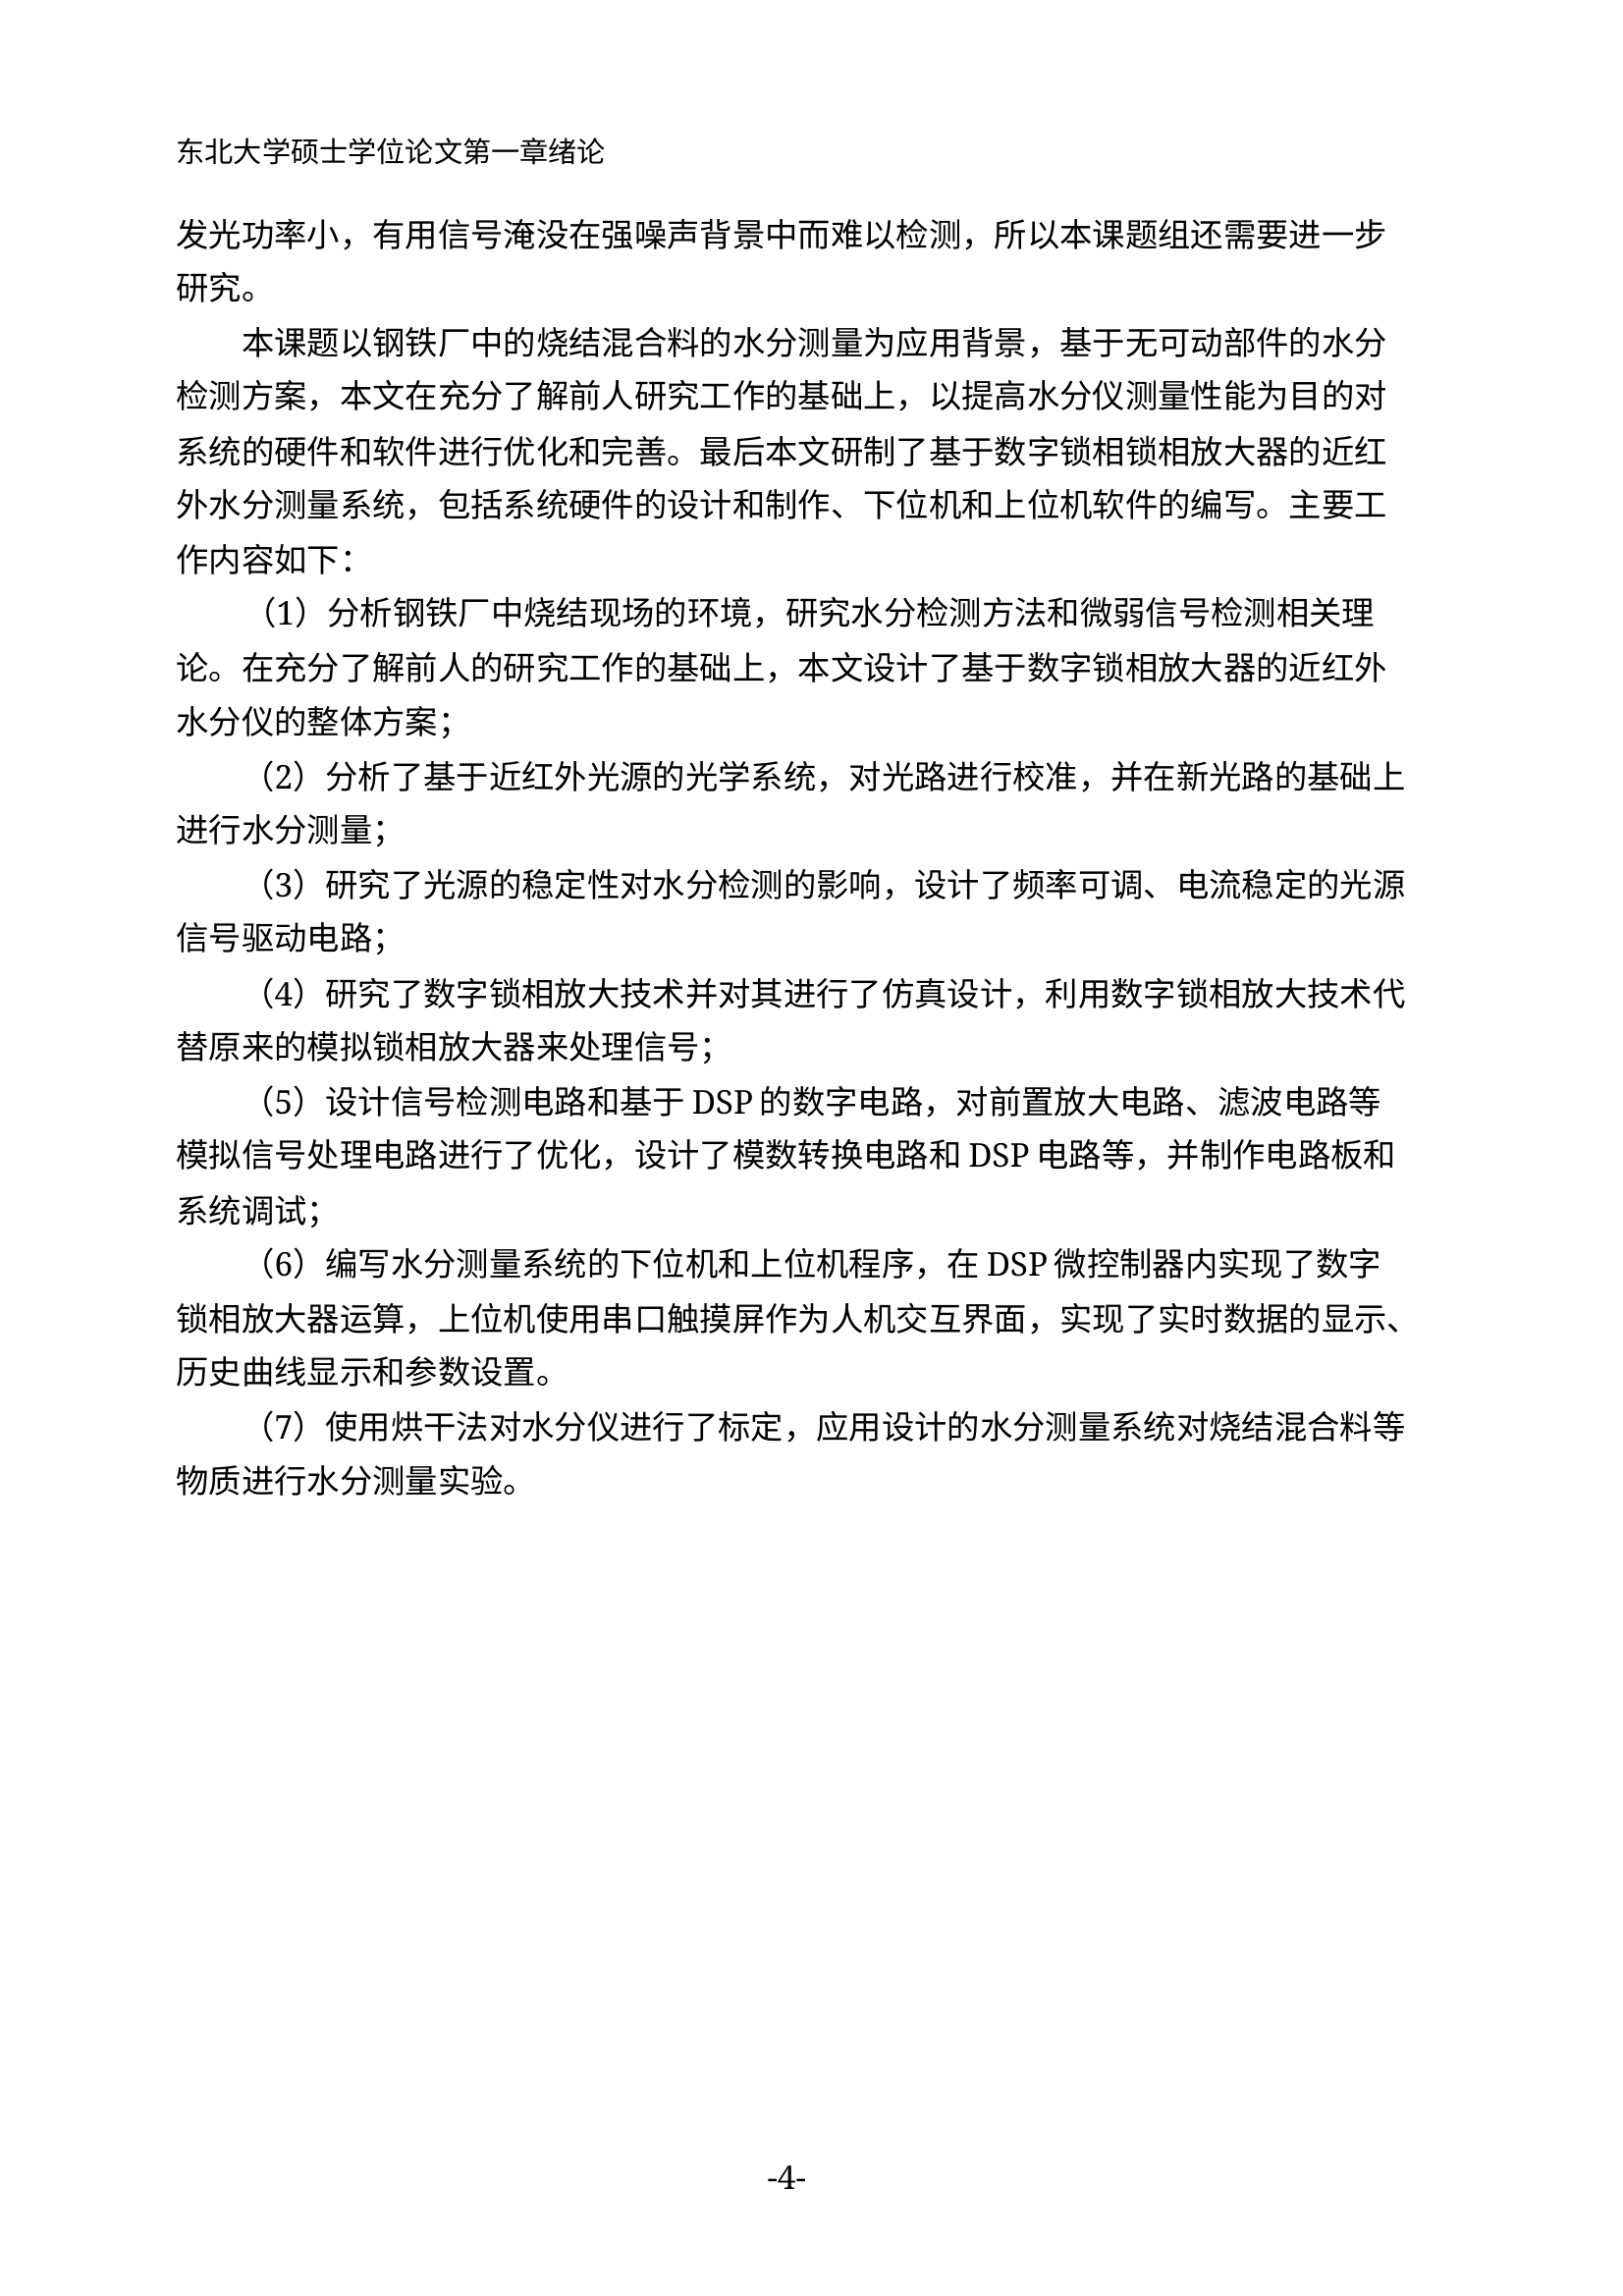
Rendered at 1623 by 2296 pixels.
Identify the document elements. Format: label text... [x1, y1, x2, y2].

text 系统的硬件和软件进行优化和完善。最后本文研制了基于数字锁相锁相放大器的近红 [176, 425, 1499, 473]
text 历史曲线显示和参数设置。 [176, 1346, 657, 1394]
text 模拟信号处理电路进行了优化，设计了模数转换电路和DSP电路等，并制作电路板和 [176, 1129, 1499, 1176]
text 锁相放大器运算，上位机使用串口触摸屏作为人机交互界面，实现了实时数据的显示、 [176, 1293, 1514, 1340]
text （5）设计信号检测电路和基于DSP的数字电路，对前置放大电路、滤波电路等 [242, 1076, 1497, 1123]
text 系统调试； [176, 1184, 428, 1231]
text （3）研究了光源的稳定性对水分检测的影响，设计了频率可调、电流稳定的光源 [242, 859, 1499, 906]
text （2）分析了基于近红外光源的光学系统，对光路进行校准，并在新光路的基础上 [242, 751, 1499, 798]
text 替原来的模拟锁相放大器来处理信号； [176, 1021, 821, 1068]
text 发光功率小，有用信号淹没在强噪声背景中而难以检测，所以本课题组还需要进一步 [176, 209, 1499, 256]
text 作内容如下： [176, 534, 460, 581]
text 水分仪的整体方案； [176, 695, 559, 743]
text 进行水分测量； [176, 804, 493, 851]
text -4- [767, 2155, 921, 2199]
text 本课题以钢铁厂中的烧结混合料的水分测量为应用背景，基于无可动部件的水分 [242, 317, 1499, 364]
text 检测方案，本文在充分了解前人研究工作的基础上，以提高水分仪测量性能为目的对 [176, 370, 1499, 417]
text （1）分析钢铁厂中烧结现场的环境，研究水分检测方法和微弱信号检测相关理 [243, 587, 1499, 634]
text 研究。 [176, 262, 362, 309]
text （6）编写水分测量系统的下位机和上位机程序，在DSP微控制器内实现了数字 [242, 1238, 1497, 1285]
text 东北大学硕士学位论文第一章绪论 [176, 129, 1491, 171]
text 物质进行水分测量实验。 [176, 1454, 624, 1502]
text 外水分测量系统，包括系统硬件的设计和制作、下位机和上位机软件的编写。主要工 [176, 479, 1499, 526]
text 信号驱动电路； [176, 912, 493, 959]
text （4）研究了数字锁相放大技术并对其进行了仿真设计，利用数字锁相放大技术代 [242, 968, 1499, 1015]
text 论。在充分了解前人的研究工作的基础上，本文设计了基于数字锁相放大器的近红外 [176, 642, 1499, 689]
text （7）使用烘干法对水分仪进行了标定，应用设计的水分测量系统对烧结混合料等 [242, 1401, 1499, 1449]
